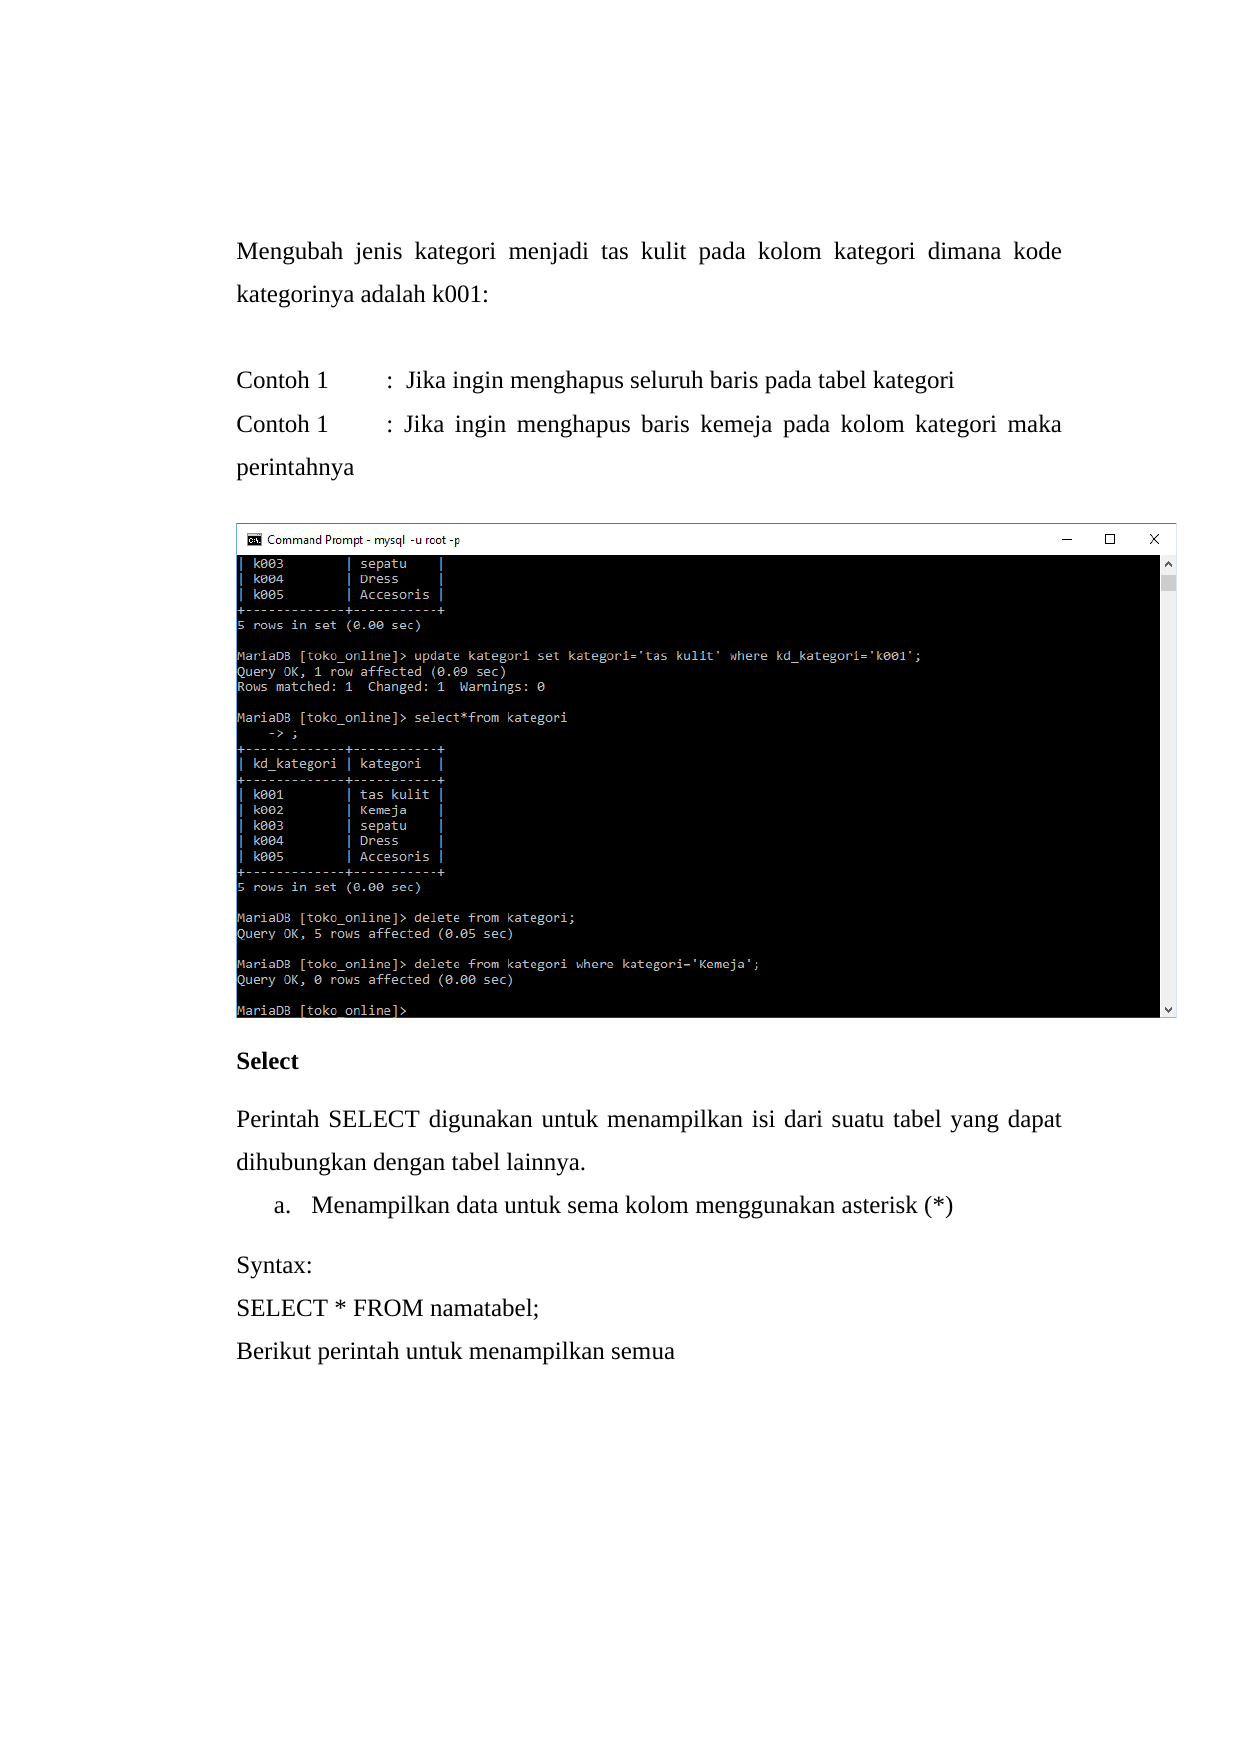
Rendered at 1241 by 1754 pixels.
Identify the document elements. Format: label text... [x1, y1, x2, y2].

text Syntax: [236, 1250, 1063, 1278]
text Perintah SELECT digunakan untuk menampilkan isi dari suatu tabel yang dapat dihubungkan dengan tabel lainnya. [236, 1104, 1063, 1176]
text Mengubah jenis kategori menjadi tas kulit pada kolom kategori dimana kode kategorinya adalah k001: [236, 236, 1063, 308]
text Select [236, 1046, 1063, 1075]
text Contoh 1 : Jika ingin menghapus seluruh baris pada tabel kategori [236, 366, 1063, 394]
text Contoh 1 : Jika ingin menghapus baris kemeja pada kolom kategori maka perintahnya [236, 409, 1063, 481]
text SELECT * FROM namatabel; [236, 1293, 1063, 1322]
picture [236, 523, 1177, 1018]
list Menampilkan data untuk sema kolom menggunakan asterisk (*) [274, 1190, 1063, 1219]
text Berikut perintah untuk menampilkan semua [236, 1336, 1063, 1365]
